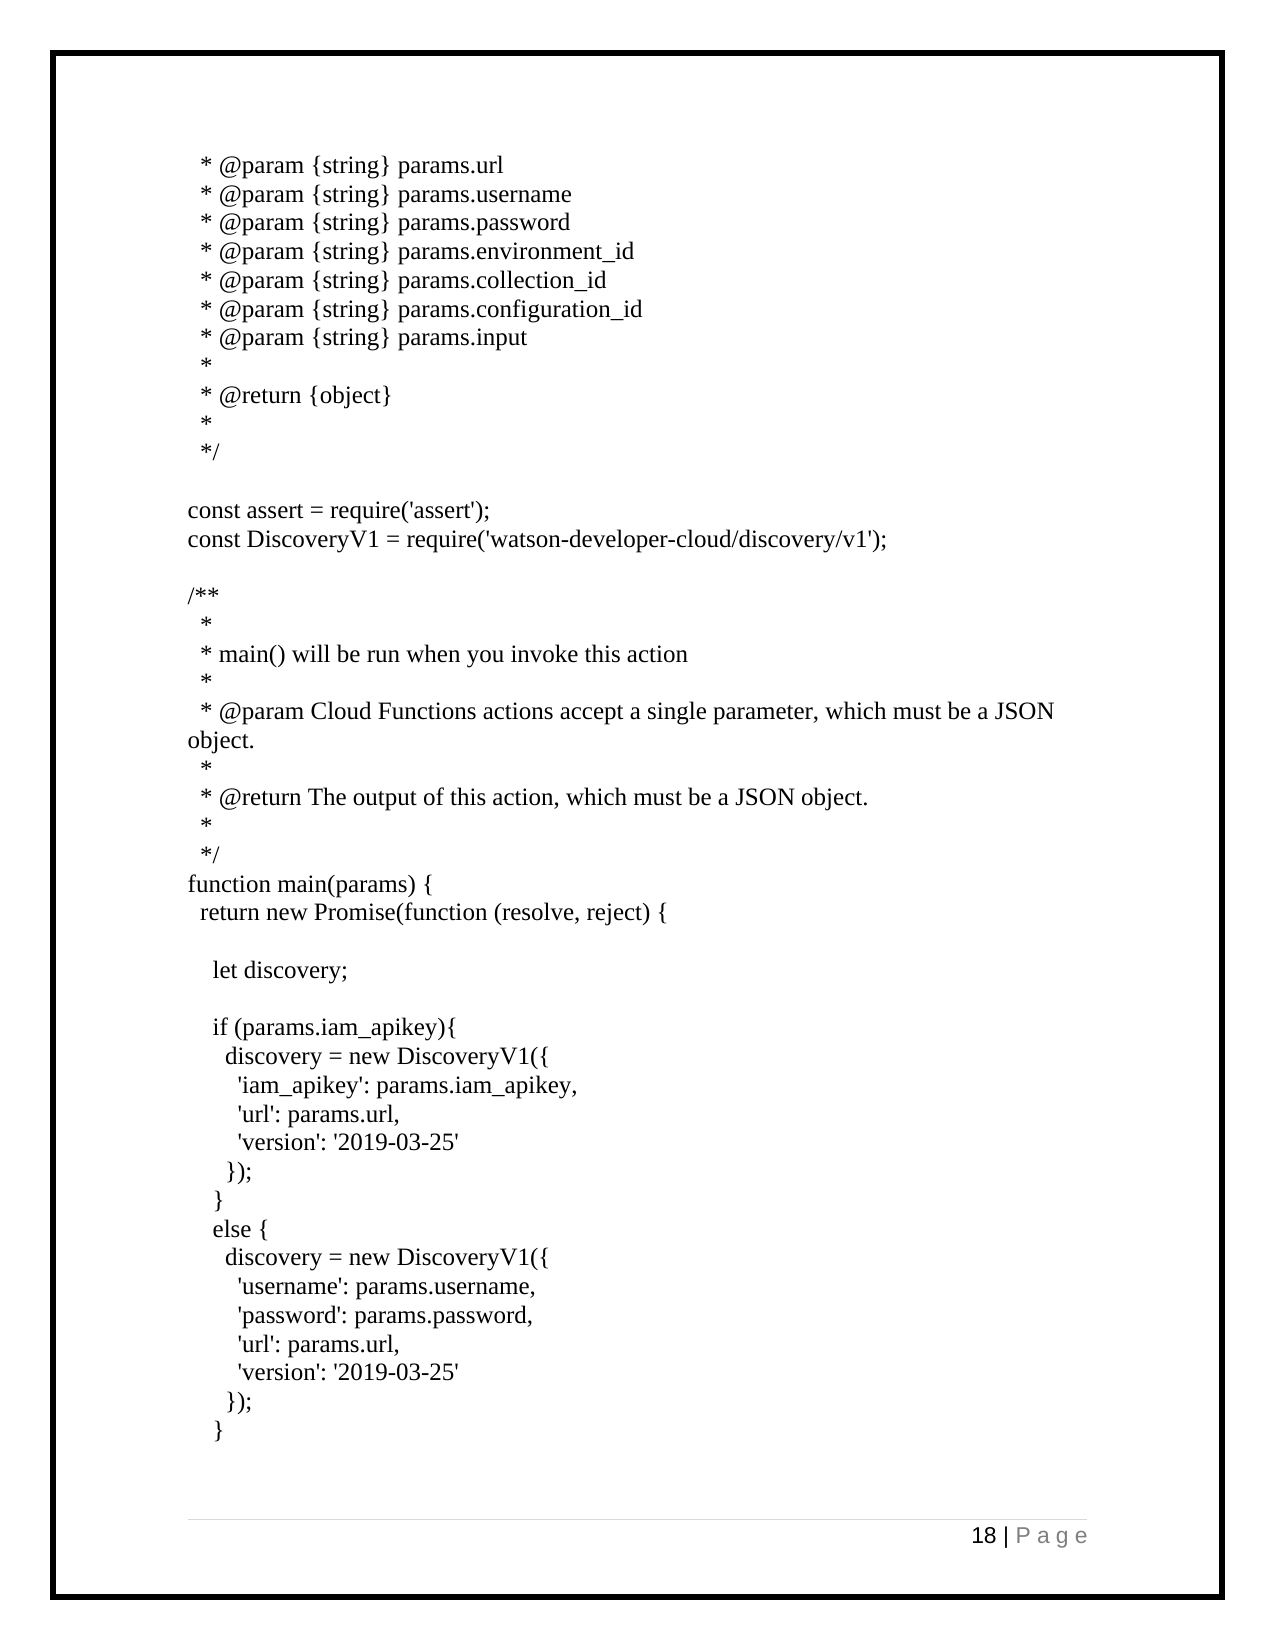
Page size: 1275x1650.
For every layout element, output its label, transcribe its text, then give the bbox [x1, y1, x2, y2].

text * [187, 811, 1087, 840]
text 'password': params.password, [187, 1300, 1087, 1329]
text * [187, 351, 1087, 380]
text discovery = new DiscoveryV1({ [187, 1242, 1087, 1271]
text * @param {string} params.input [187, 322, 1087, 351]
text 'username': params.username, [187, 1271, 1087, 1300]
text * @param Cloud Functions actions accept a single parameter, which must be a JSON object. [187, 696, 1087, 754]
text } [187, 1415, 1087, 1444]
text 'url': params.url, [187, 1099, 1087, 1127]
text * [187, 754, 1087, 782]
text } [187, 1185, 1087, 1214]
text 'version': '2019-03-25' [187, 1357, 1087, 1386]
text /** [187, 581, 1087, 610]
text * [187, 667, 1087, 696]
text * @param {string} params.url [187, 150, 1087, 179]
text */ [187, 840, 1087, 869]
text */ [187, 437, 1087, 466]
text if (params.iam_apikey){ [187, 1012, 1087, 1041]
text * [187, 610, 1087, 639]
text return new Promise(function (resolve, reject) { [187, 897, 1087, 926]
text * @param {string} params.password [187, 207, 1087, 236]
text let discovery; [187, 955, 1087, 984]
text discovery = new DiscoveryV1({ [187, 1041, 1087, 1070]
text }); [187, 1386, 1087, 1415]
text * @param {string} params.collection_id [187, 265, 1087, 294]
text * @return {object} [187, 380, 1087, 409]
text const DiscoveryV1 = require('watson-developer-cloud/discovery/v1'); [187, 524, 1087, 552]
text const assert = require('assert'); [187, 495, 1087, 524]
text 'iam_apikey': params.iam_apikey, [187, 1070, 1087, 1099]
text 'url': params.url, [187, 1329, 1087, 1357]
text * @return The output of this action, which must be a JSON object. [187, 782, 1087, 811]
text * @param {string} params.environment_id [187, 236, 1087, 265]
text * @param {string} params.configuration_id [187, 294, 1087, 322]
text * @param {string} params.username [187, 179, 1087, 207]
text }); [187, 1156, 1087, 1185]
text else { [187, 1214, 1087, 1242]
text * [187, 409, 1087, 437]
text 'version': '2019-03-25' [187, 1127, 1087, 1156]
text function main(params) { [187, 869, 1087, 897]
text * main() will be run when you invoke this action [187, 639, 1087, 667]
